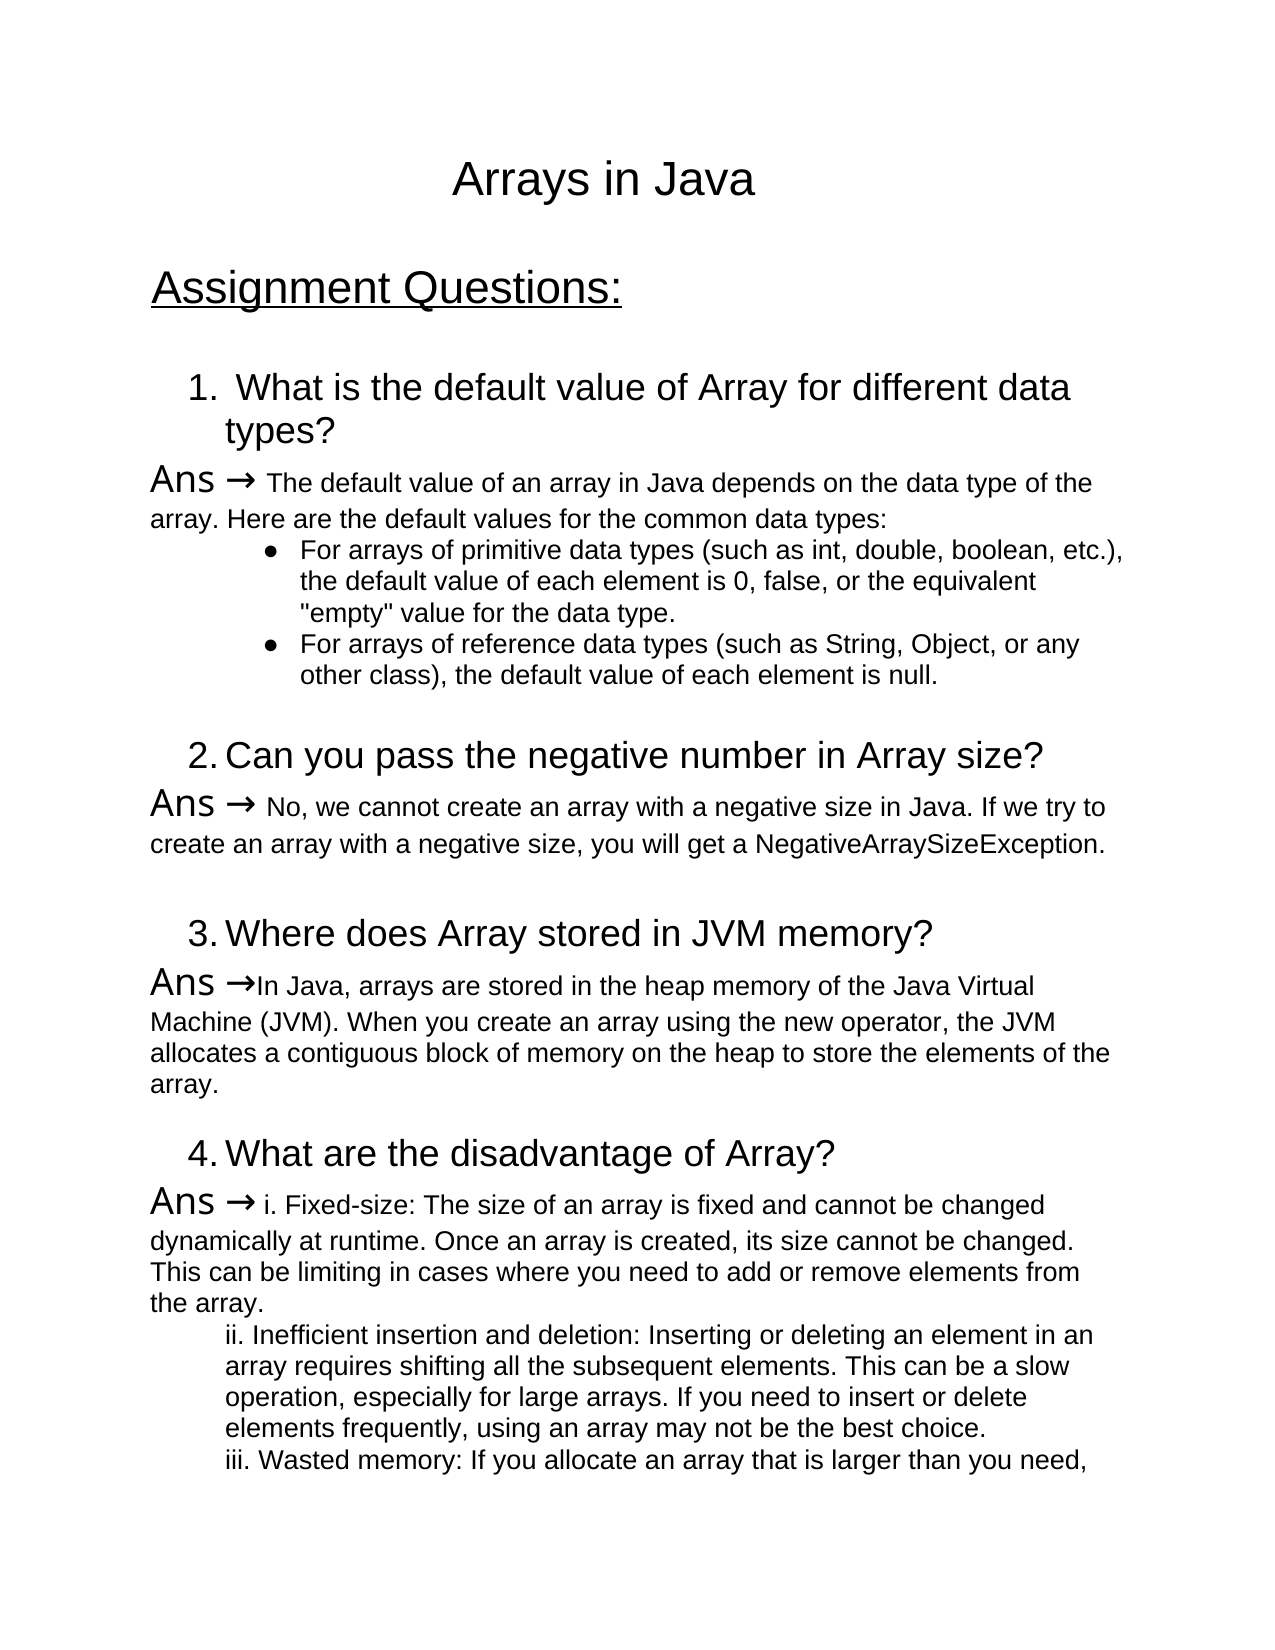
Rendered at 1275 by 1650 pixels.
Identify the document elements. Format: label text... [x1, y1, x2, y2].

text ii. Inefficient insertion and deletion: Inserting or deleting an element in an array requires shifting all the subsequent elements. This can be a slow operation, especially for large arrays. If you need to insert or delete elements frequently, using an array may not be the best choice. [225, 1319, 1125, 1444]
text Ans → i. Fixed-size: The size of an array is fixed and cannot be changed dynamically at runtime. Once an array is created, its size cannot be changed. This can be limiting in cases where you need to add or remove elements from the array. [150, 1174, 1125, 1319]
list Can you pass the negative number in Array size? [187, 733, 1125, 777]
text Arrays in Java [150, 150, 805, 205]
list For arrays of primitive data types (such as int, double, boolean, etc.), the default value of each element is 0, false, or the equivalent "empty" value for the data type. [262, 534, 1125, 628]
text Ans → No, we cannot create an array with a negative size in Java. If we try to create an array with a negative size, you will get a NegativeArraySizeException. [150, 777, 1125, 859]
list What is the default value of Array for different data types? [187, 366, 1125, 452]
text Ans →In Java, arrays are stored in the heap memory of the Java Virtual Machine (JVM). When you create an array using the new operator, the JVM allocates a contiguous block of memory on the heap to store the elements of the array. [150, 955, 1125, 1099]
list Where does Array stored in JVM memory? [187, 912, 1125, 955]
text Assignment Questions: [151, 260, 1125, 313]
list What are the disadvantage of Array? [187, 1131, 1125, 1174]
text Ans → The default value of an array in Java depends on the data type of the array. Here are the default values for the common data types: [150, 452, 1125, 534]
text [225, 1444, 1125, 1475]
list For arrays of reference data types (such as String, Object, or any other class), the default value of each element is null. [262, 628, 1125, 690]
